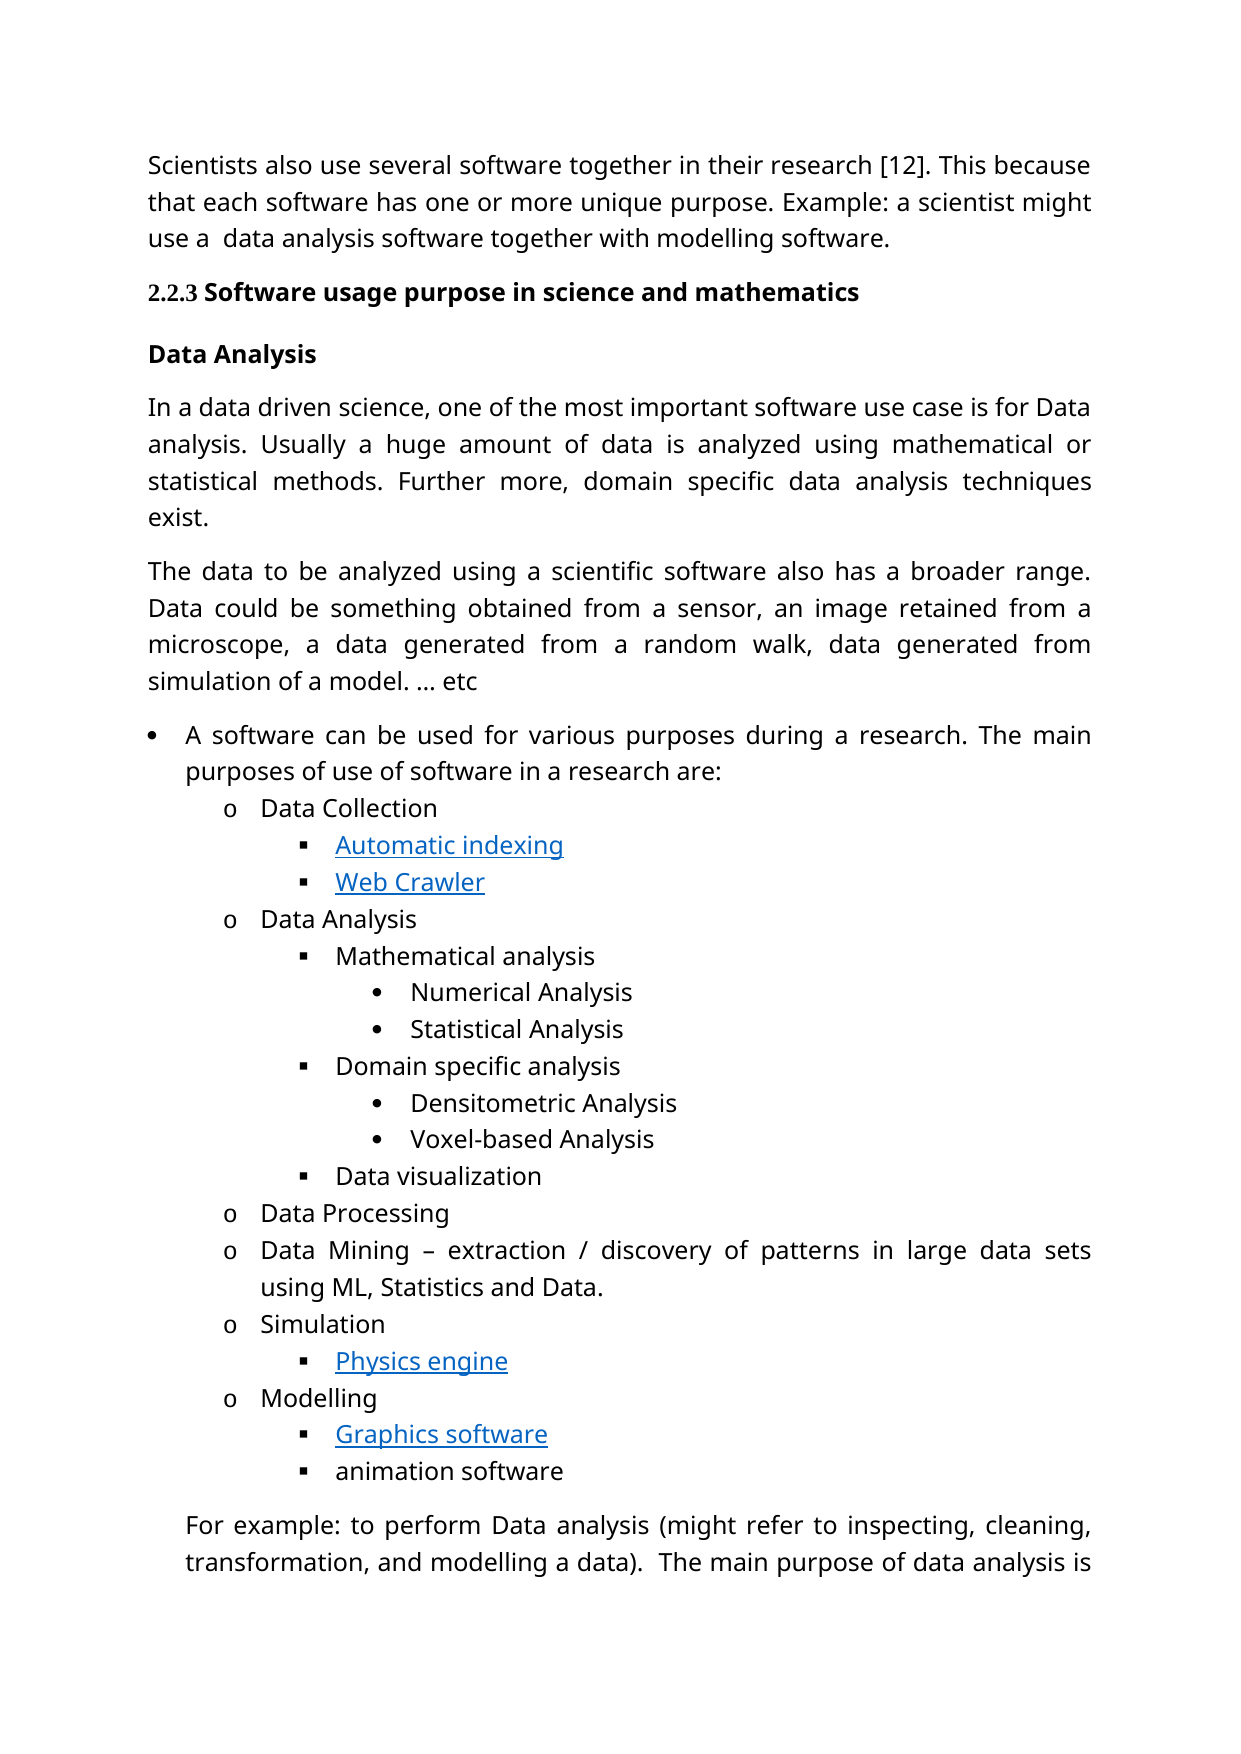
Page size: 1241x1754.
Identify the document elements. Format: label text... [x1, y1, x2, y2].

list animation software [298, 1454, 1093, 1488]
list Domain specific analysis [298, 1049, 1093, 1083]
list Mathematical analysis [298, 938, 1093, 972]
list Physics engine [298, 1343, 1093, 1377]
list Graphics software [298, 1417, 1093, 1451]
text In a data driven science, one of the most important software use case is for Data analysis. Usually a huge amount of data is analyzed using mathematical or statistical methods. Further more, domain specific data analysis techniques exist. [148, 390, 1093, 534]
list Statistical Analysis [373, 1012, 1093, 1046]
list Data Processing [223, 1196, 1093, 1230]
list Automatic indexing [298, 828, 1093, 862]
list A software can be used for various purposes during a research. The main purposes of use of software in a research are: [148, 717, 1093, 788]
list Data visualization [298, 1159, 1093, 1193]
list Web Crawler [298, 864, 1093, 899]
text Scientists also use several software together in their research [12]. This because that each software has one or more unique purpose. Example: a scientist might use a data analysis software together with modelling software. [148, 148, 1093, 255]
list Voxel-based Analysis [373, 1122, 1093, 1156]
list Numerical Analysis [373, 975, 1093, 1009]
text The data to be analyzed using a scientific software also has a broader range. Data could be something obtained from a sensor, an image retained from a microscope, a data generated from a random walk, data generated from simulation of a model. … etc [148, 553, 1093, 698]
text Data Analysis [148, 336, 1093, 370]
list Densitometric Analysis [373, 1085, 1093, 1119]
list Simulation [223, 1306, 1093, 1341]
list Data Analysis [223, 901, 1093, 936]
subtitle Software usage purpose in science and mathematics [148, 274, 1093, 309]
list Data Collection [223, 791, 1093, 825]
list Modelling [223, 1380, 1093, 1414]
list Data Mining – extraction / discovery of patterns in large data sets using ML, Statistics and Data. [223, 1233, 1093, 1304]
